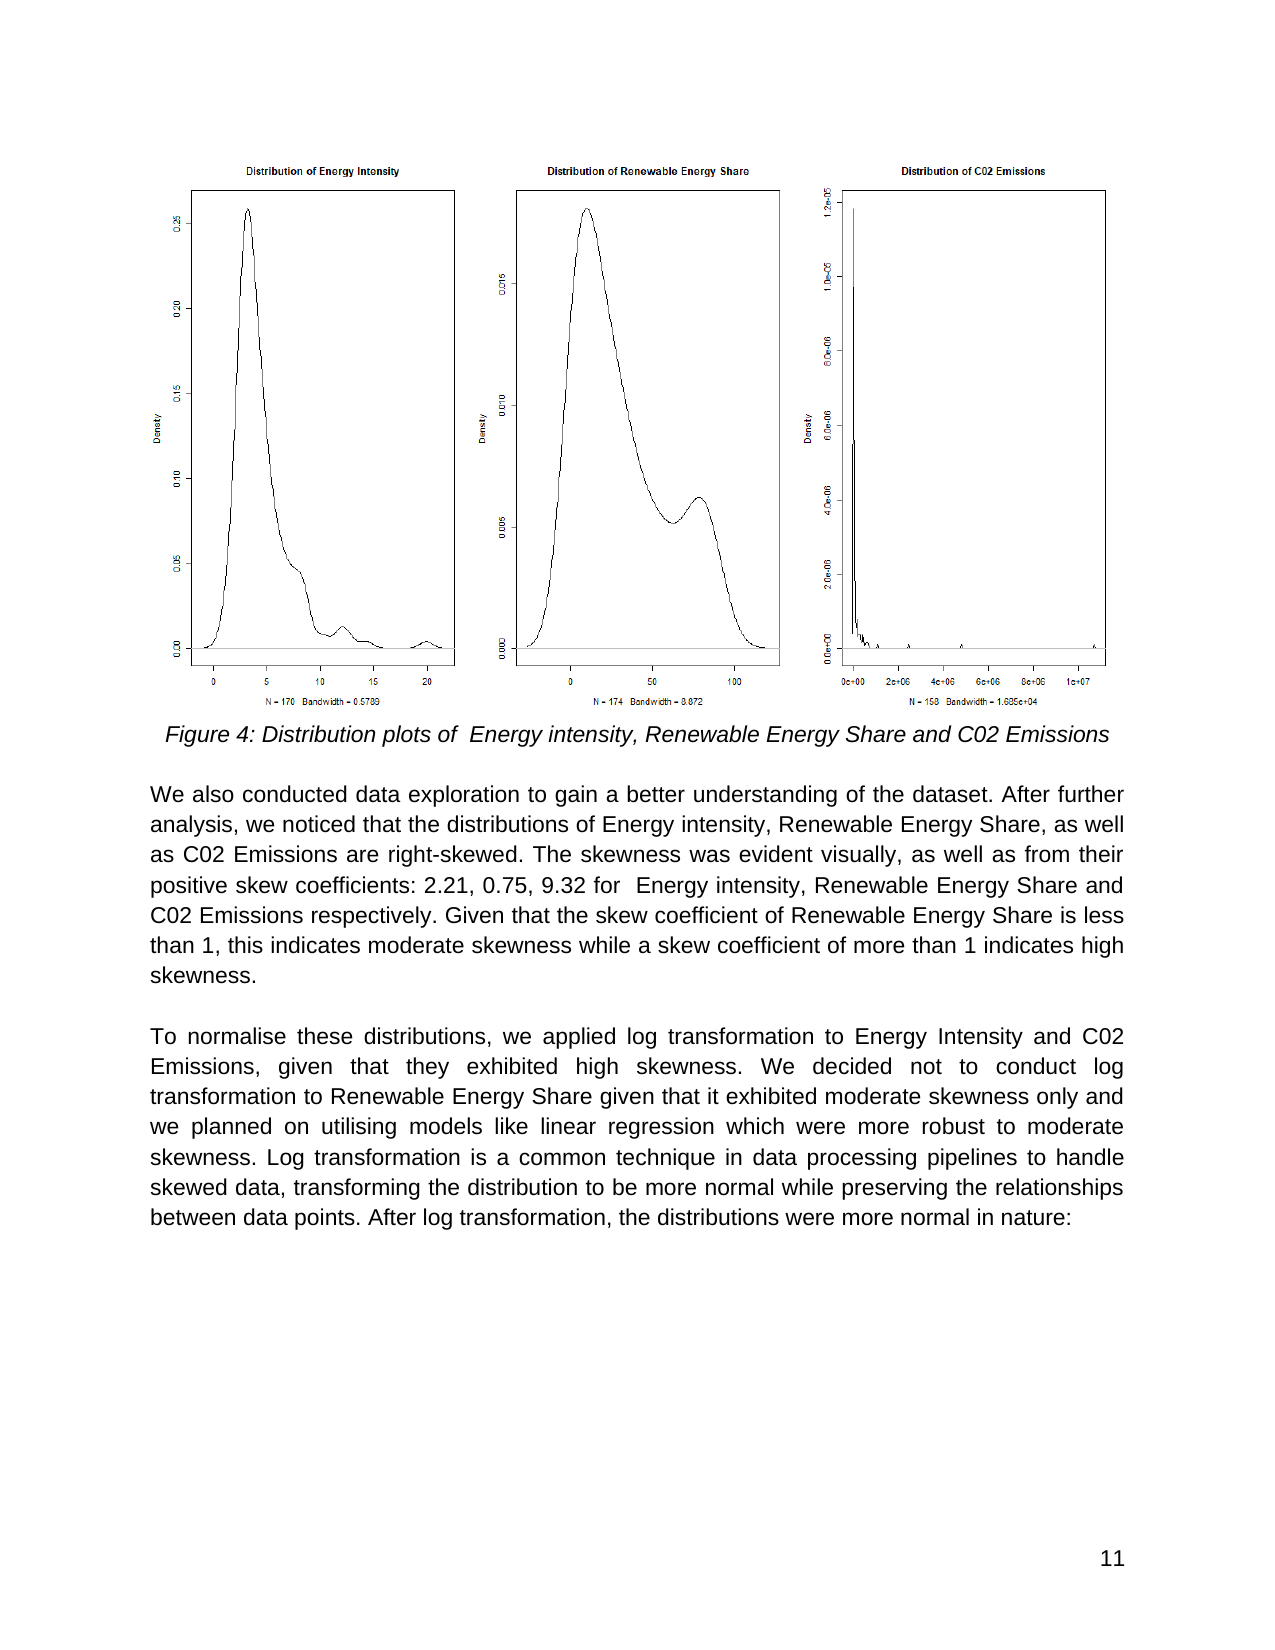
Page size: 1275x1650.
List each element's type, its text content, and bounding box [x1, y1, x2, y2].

picture [150, 150, 1125, 717]
text To normalise these distributions, we applied log transformation to Energy Intensity and C02 Emissions, given that they exhibited high skewness. We decided not to conduct log transformation to Renewable Energy Share given that it exhibited moderate skewness only and we planned on utilising models like linear regression which were more robust to moderate skewness. Log transformation is a common technique in data processing pipelines to handle skewed data, transforming the distribution to be more normal while preserving the relationships between data points. After log transformation, the distributions were more normal in nature: [150, 1023, 1125, 1230]
text We also conducted data exploration to gain a better understanding of the dataset. After further analysis, we noticed that the distributions of Energy intensity, Renewable Energy Share, as well as C02 Emissions are right-skewed. The skewness was evident visually, as well as from their positive skew coefficients: 2.21, 0.75, 9.32 for Energy intensity, Renewable Energy Share and C02 Emissions respectively. Given that the skew coefficient of Renewable Energy Share is less than 1, this indicates moderate skewness while a skew coefficient of more than 1 indicates high skewness. [150, 781, 1125, 988]
text Figure 4: Distribution plots of Energy intensity, Renewable Energy Share and C02 Emissions [150, 717, 1125, 747]
